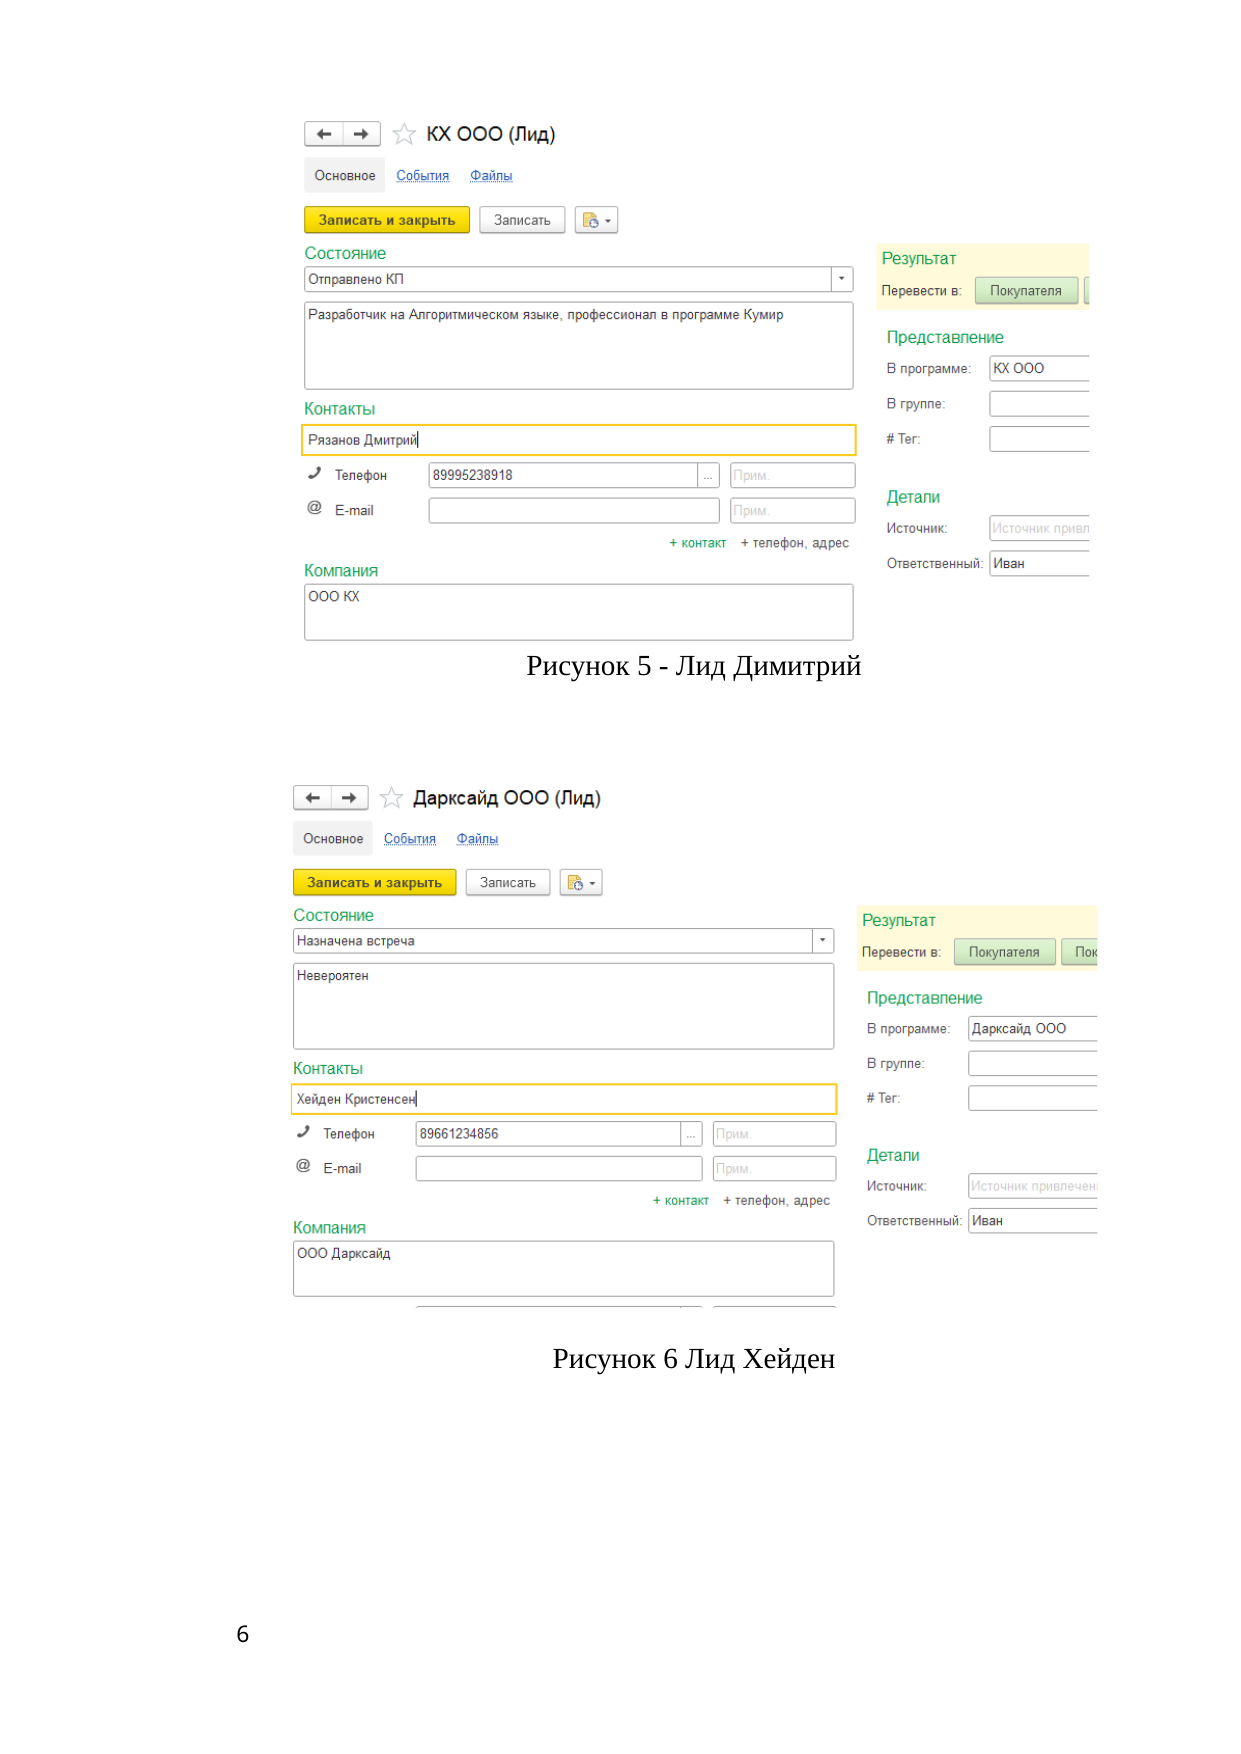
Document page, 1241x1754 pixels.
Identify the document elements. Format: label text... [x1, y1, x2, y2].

picture [290, 782, 1098, 1308]
text Рисунок 6 Лид Хейден [177, 1341, 1152, 1374]
text Рисунок 5 - Лид Димитрий [177, 648, 1152, 682]
picture [298, 118, 1090, 649]
